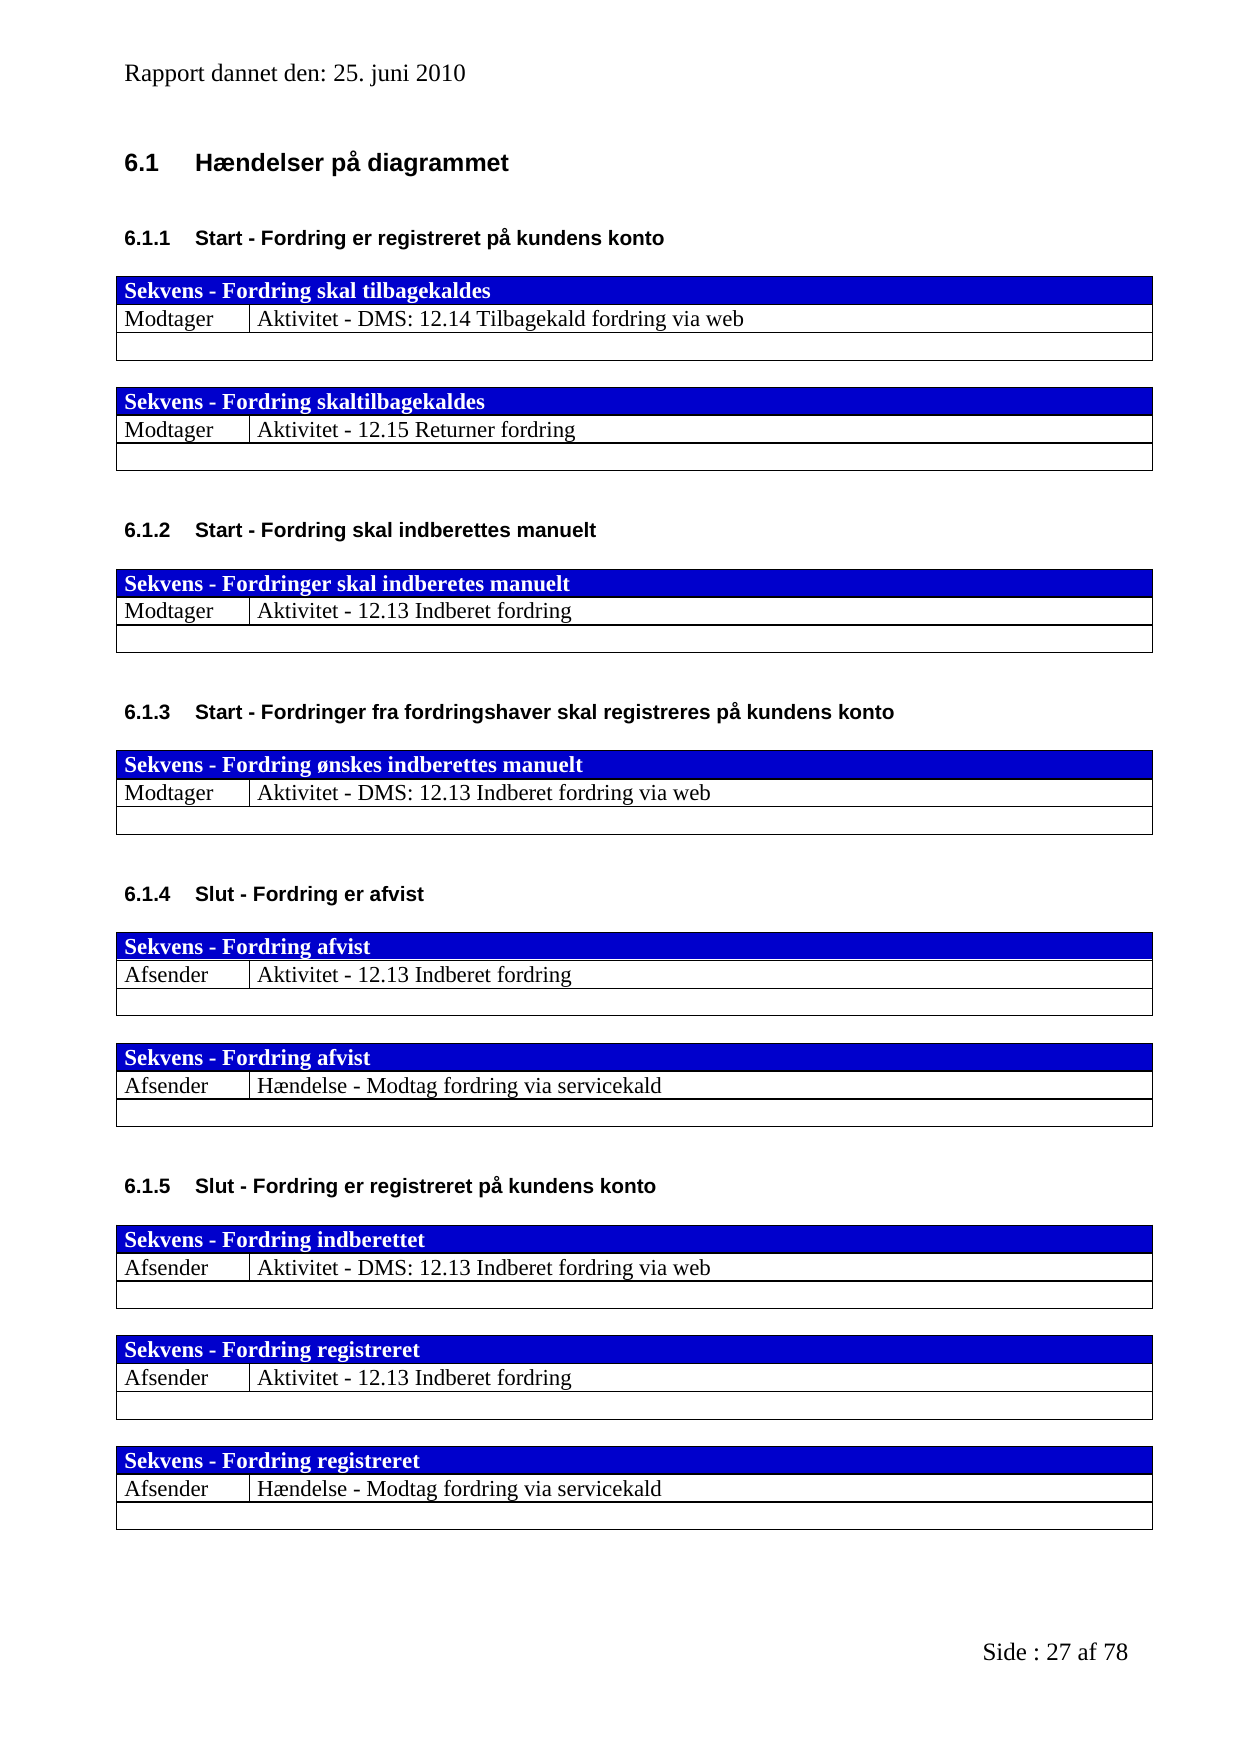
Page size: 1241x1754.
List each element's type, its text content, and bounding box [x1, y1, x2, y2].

table_cell [117, 626, 1152, 652]
table_cell Afsender [117, 1475, 249, 1501]
table_cell Afsender [117, 1072, 249, 1098]
table_cell Afsender [117, 1364, 249, 1391]
table_cell [117, 989, 1152, 1015]
table_cell Modtager [117, 780, 249, 806]
table_cell [117, 444, 1152, 470]
subtitle Start - Fordringer fra fordringshaver skal registreres på kundens konto [124, 700, 1137, 724]
subtitle Slut - Fordring er afvist [124, 882, 1137, 906]
table_header Sekvens - Fordringer skal indberetes manuelt [117, 570, 1152, 596]
table_cell Aktivitet - DMS: 12.13 Indberet fordring via web [250, 1254, 1152, 1280]
table_header Sekvens - Fordring registreret [117, 1336, 1152, 1363]
table_cell Aktivitet - 12.13 Indberet fordring [250, 1364, 1152, 1391]
table_cell [117, 807, 1152, 834]
table_cell [117, 1282, 1152, 1308]
table_cell Aktivitet - DMS: 12.13 Indberet fordring via web [250, 780, 1152, 806]
subtitle Hændelser på diagrammet [124, 148, 1137, 176]
table_cell Aktivitet - 12.13 Indberet fordring [250, 961, 1152, 987]
table_cell Hændelse - Modtag fordring via servicekald [250, 1475, 1152, 1501]
table_cell [117, 1503, 1152, 1529]
table_header Sekvens - Fordring indberettet [117, 1226, 1152, 1252]
table_cell [117, 1392, 1152, 1418]
table_cell Aktivitet - DMS: 12.14 Tilbagekald fordring via web [250, 305, 1152, 332]
table_cell Modtager [117, 305, 249, 332]
table_header Sekvens - Fordring skal tilbagekaldes [117, 277, 1152, 304]
table_header Sekvens - Fordring afvist [117, 1044, 1152, 1070]
table_cell Aktivitet - 12.15 Returner fordring [250, 416, 1152, 442]
table_header Sekvens - Fordring registreret [117, 1447, 1152, 1473]
table_cell Hændelse - Modtag fordring via servicekald [250, 1072, 1152, 1098]
table_cell [117, 333, 1152, 359]
table_header Sekvens - Fordring afvist [117, 933, 1152, 959]
table_cell Afsender [117, 961, 249, 987]
table_cell Modtager [117, 598, 249, 624]
table_header Sekvens - Fordring ønskes indberettes manuelt [117, 751, 1152, 778]
table_cell Aktivitet - 12.13 Indberet fordring [250, 598, 1152, 624]
subtitle Slut - Fordring er registreret på kundens konto [124, 1174, 1137, 1198]
table_cell Modtager [117, 416, 249, 442]
subtitle Start - Fordring skal indberettes manuelt [124, 518, 1137, 542]
subtitle Start - Fordring er registreret på kundens konto [124, 226, 1137, 250]
table_cell Afsender [117, 1254, 249, 1280]
table_cell [117, 1100, 1152, 1126]
table_header Sekvens - Fordring skaltilbagekaldes [117, 388, 1152, 414]
